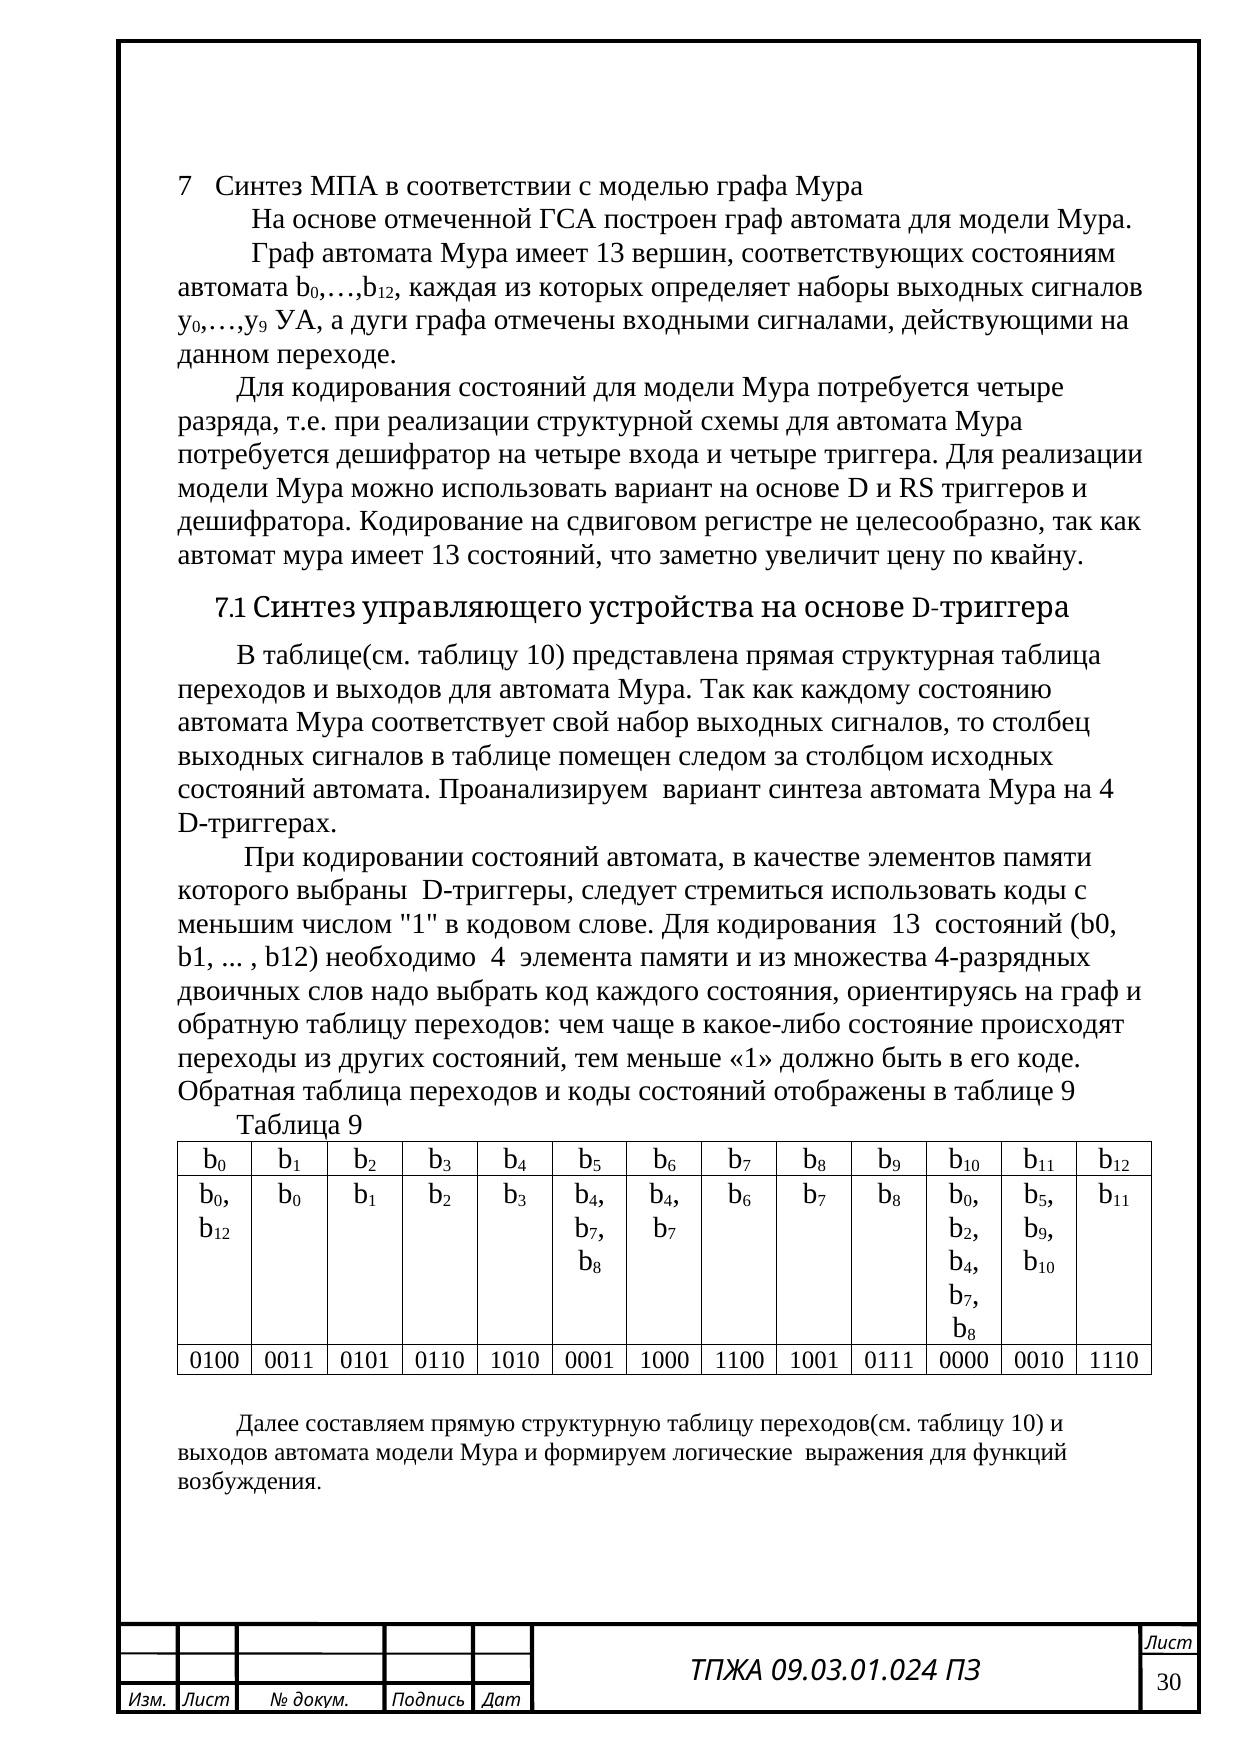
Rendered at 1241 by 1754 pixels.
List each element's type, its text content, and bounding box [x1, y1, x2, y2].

table_cell b4, b7 [627, 1176, 701, 1344]
table_header b11 [1002, 1142, 1076, 1175]
text Далее составляем прямую структурную таблицу переходов(см. таблицу 10) и выходов автомата модели Мура и формируем логические выражения для функций возбуждения. [177, 1408, 1152, 1494]
table_header b0 [178, 1142, 251, 1175]
subtitle Синтез МПА в соответствии с моделью графа Мура [177, 168, 1152, 202]
table_header b8 [777, 1142, 851, 1175]
table_cell 0000 [927, 1345, 1001, 1374]
table_header b4 [478, 1142, 552, 1175]
text Таблица 9 [177, 1107, 1152, 1141]
text В таблице(см. таблицу 10) представлена прямая структурная таблица переходов и выходов для автомата Мура. Так как каждому состоянию автомата Мура соответствует свой набор выходных сигналов, то столбец выходных сигналов в таблице помещен следом за столбцом исходных состояний автомата. Проанализируем вариант синтеза автомата Мура на 4 D-триггерах. [177, 637, 1152, 839]
table_header b1 [252, 1142, 327, 1175]
table_cell b0 [252, 1176, 327, 1344]
table_cell b1 [328, 1176, 402, 1344]
table_cell 0010 [1002, 1345, 1076, 1374]
table_cell 1001 [777, 1345, 851, 1374]
text При кодировании состояний автомата, в качестве элементов памяти которого выбраны D-триггеры, следует стремиться использовать коды с меньшим числом "1" в кодовом слове. Для кодирования 13 состояний (b0, b1, ... , b12) необходимо 4 элемента памяти и из множества 4-разрядных двоичных слов надо выбрать код каждого состояния, ориентируясь на граф и обратную таблицу переходов: чем чаще в какое-либо состояние происходят переходы из других состояний, тем меньше «1» должно быть в его коде. Обратная таблица переходов и коды состояний отображены в таблице 9 [177, 839, 1152, 1107]
table_header b12 [1077, 1142, 1151, 1175]
table_header b6 [627, 1142, 701, 1175]
table_cell 1110 [1077, 1345, 1151, 1374]
table_cell 0011 [252, 1345, 327, 1374]
table_cell b11 [1077, 1176, 1151, 1344]
table_header b2 [328, 1142, 402, 1175]
table_cell 0110 [403, 1345, 477, 1374]
table_cell b0, b12 [178, 1176, 251, 1344]
table_cell b7 [777, 1176, 851, 1344]
table_cell b8 [852, 1176, 926, 1344]
table_header b3 [403, 1142, 477, 1175]
table_cell 0111 [852, 1345, 926, 1374]
text Для кодирования состояний для модели Мура потребуется четыре разряда, т.е. при реализации структурной схемы для автомата Мура потребуется дешифратор на четыре входа и четыре триггера. Для реализации модели Мура можно использовать вариант на основе D и RS триггеров и дешифратора. Кодирование на сдвиговом регистре не целесообразно, так как автомат мура имеет 13 состояний, что заметно увеличит цену по квайну. [177, 369, 1152, 571]
table_cell 1010 [478, 1345, 552, 1374]
table_cell 0100 [178, 1345, 251, 1374]
table_cell b3 [478, 1176, 552, 1344]
table_cell b6 [702, 1176, 776, 1344]
table_cell 0101 [328, 1345, 402, 1374]
text На основе отмеченной ГСА построен граф автомата для модели Мура. [177, 202, 1152, 235]
table_cell 1000 [627, 1345, 701, 1374]
table_cell 1100 [702, 1345, 776, 1374]
table_header b9 [852, 1142, 926, 1175]
subtitle Синтез управляющего устройства на основе D-триггера [215, 591, 1152, 625]
table_cell b0, b2, b4, b7, b8 [927, 1176, 1001, 1344]
table_cell b2 [403, 1176, 477, 1344]
table_cell 0001 [553, 1345, 626, 1374]
table_header b7 [702, 1142, 776, 1175]
text Граф автомата Мура имеет 13 вершин, соответствующих состояниям автомата b0,…,b12, каждая из которых определяет наборы выходных сигналов y0,…,y9 УА, а дуги графа отмечены входными сигналами, действующими на данном переходе. [177, 235, 1152, 369]
table_cell b5, b9, b10 [1002, 1176, 1076, 1344]
table_header b5 [553, 1142, 626, 1175]
table_cell b4, b7, b8 [553, 1176, 626, 1344]
table_header b10 [927, 1142, 1001, 1175]
